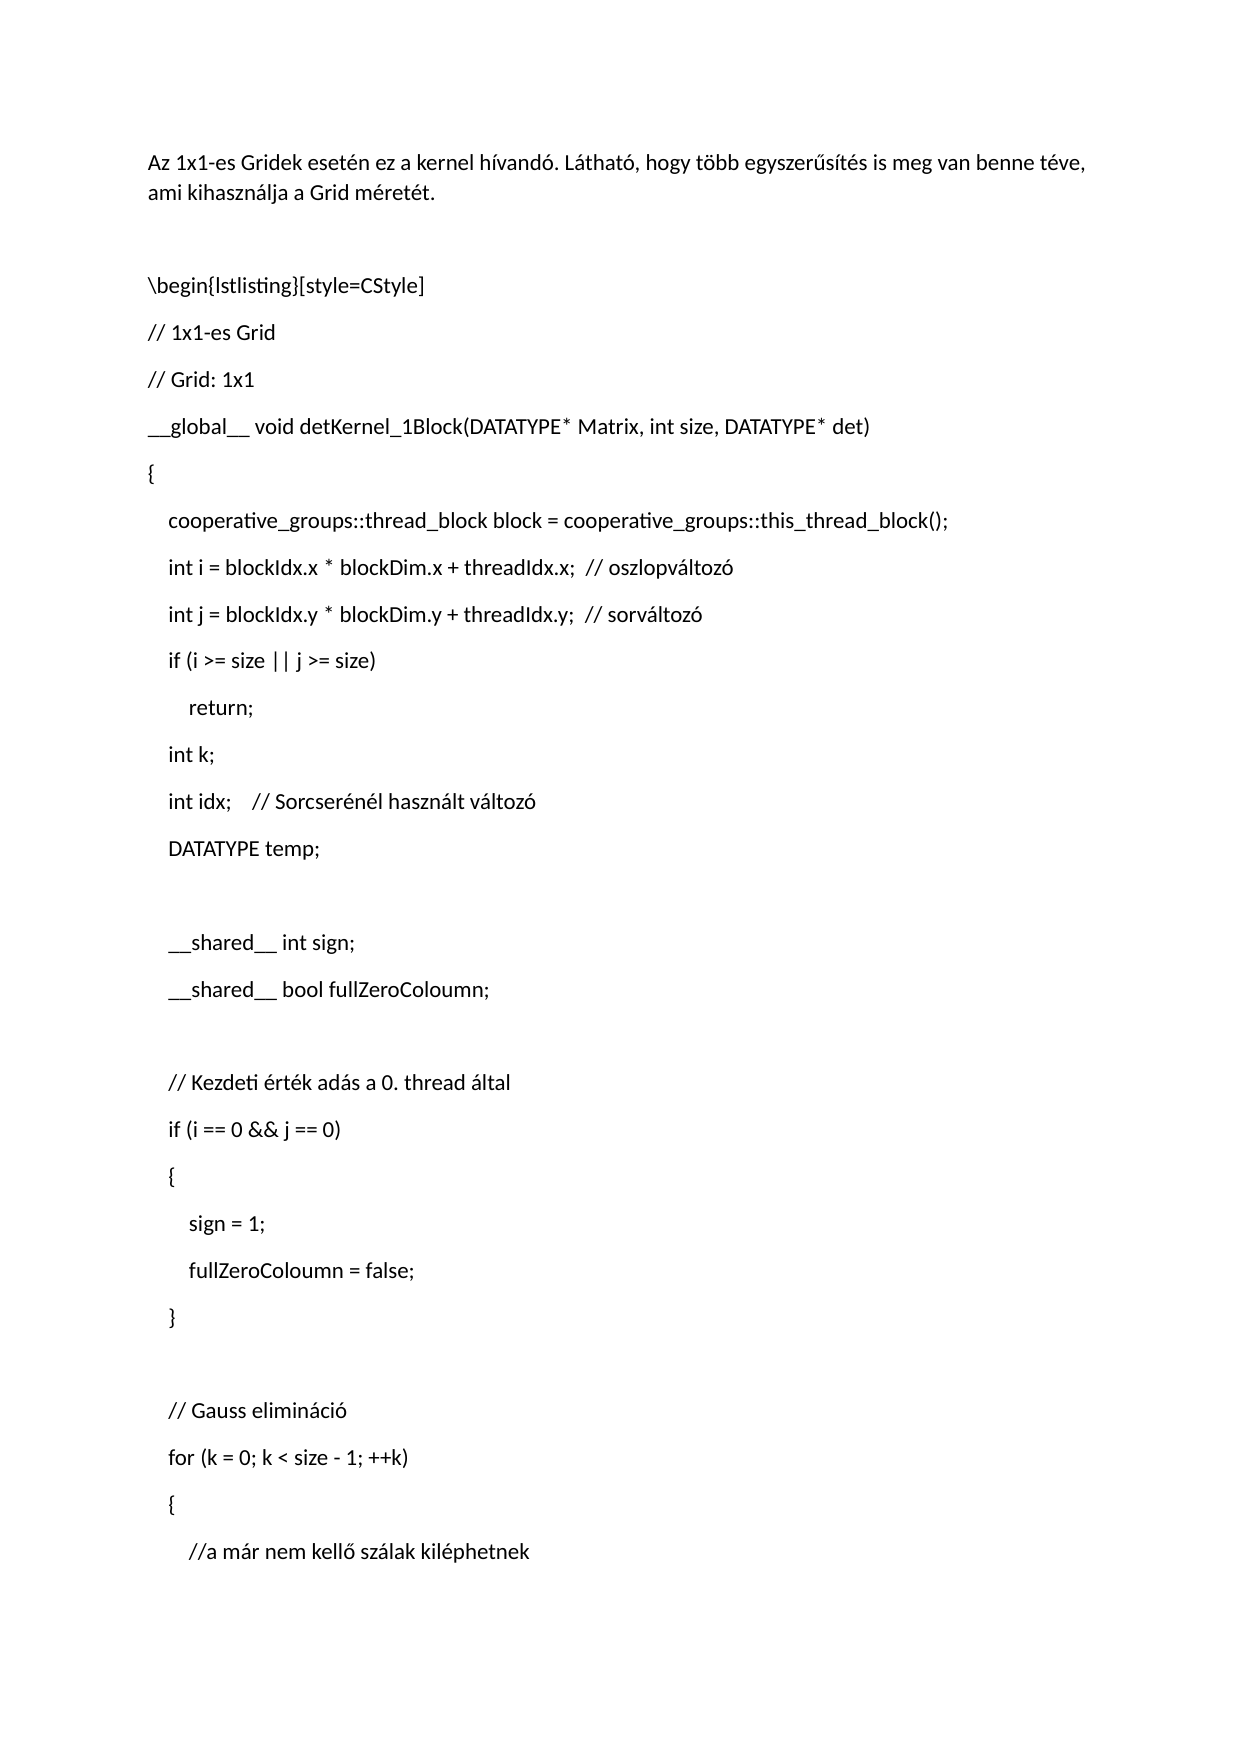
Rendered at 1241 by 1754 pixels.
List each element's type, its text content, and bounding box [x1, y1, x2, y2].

text DATATYPE temp; [148, 834, 1093, 862]
text if (i == 0 && j == 0) [148, 1115, 1093, 1143]
text __shared__ bool fullZeroColoumn; [148, 975, 1093, 1003]
text // Grid: 1x1 [148, 365, 1093, 393]
text { [148, 1162, 1093, 1190]
text cooperative_groups::thread_block block = cooperative_groups::this_thread_block(); [148, 506, 1093, 534]
text __shared__ int sign; [148, 928, 1093, 956]
text int k; [148, 740, 1093, 768]
text { [148, 459, 1093, 487]
text for (k = 0; k < size - 1; ++k) [148, 1443, 1093, 1471]
text //a már nem kellő szálak kiléphetnek [148, 1537, 1093, 1565]
text if (i >= size || j >= size) [148, 647, 1093, 674]
text // Kezdeti érték adás a 0. thread által [148, 1068, 1093, 1096]
text fullZeroColoumn = false; [148, 1256, 1093, 1284]
text int j = blockIdx.y * blockDim.y + threadIdx.y; // sorváltozó [148, 600, 1093, 628]
text __global__ void detKernel_1Block(DATATYPE* Matrix, int size, DATATYPE* det) [148, 412, 1093, 440]
text int idx; // Sorcserénél használt változó [148, 787, 1093, 815]
text sign = 1; [148, 1209, 1093, 1237]
text int i = blockIdx.x * blockDim.x + threadIdx.x; // oszlopváltozó [148, 553, 1093, 581]
text return; [148, 693, 1093, 721]
text // 1x1-es Grid [148, 318, 1093, 346]
text \begin{lstlisting}[style=CStyle] [148, 272, 1093, 299]
text { [148, 1490, 1093, 1518]
text } [148, 1303, 1093, 1331]
text Az 1x1-es Gridek esetén ez a kernel hívandó. Látható, hogy több egyszerűsítés is meg van benne téve, ami kihasználja a Grid méretét. [148, 148, 1093, 206]
text // Gauss elimináció [148, 1397, 1093, 1424]
